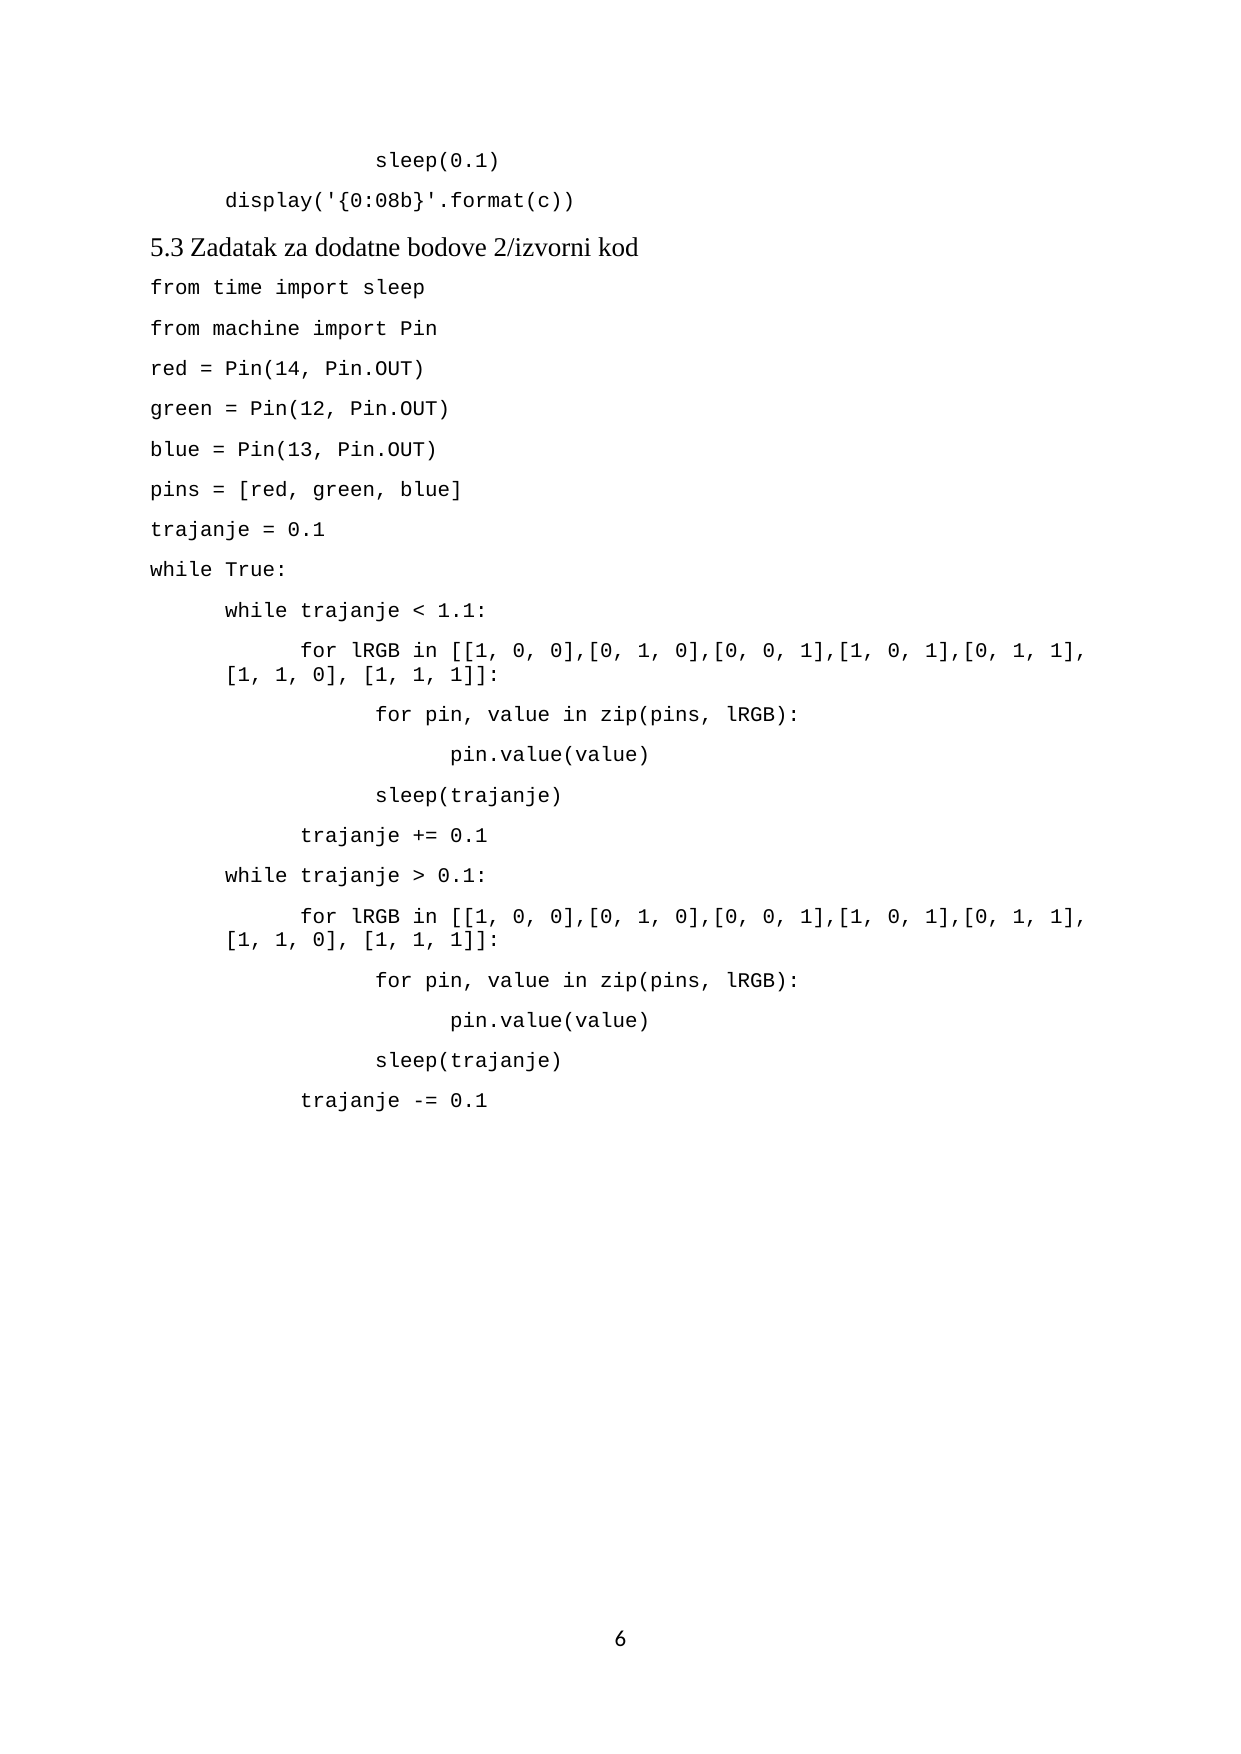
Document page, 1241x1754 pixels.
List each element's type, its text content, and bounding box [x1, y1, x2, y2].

text sleep(trajanje) [300, 1050, 1090, 1074]
text from machine import Pin [150, 318, 1090, 341]
text for pin, value in zip(pins, lRGB): [300, 969, 1090, 993]
text while True: [150, 559, 1090, 583]
text while trajanje > 0.1: [150, 865, 1090, 889]
text pins = [red, green, blue] [150, 479, 1090, 502]
text blue = Pin(13, Pin.OUT) [150, 438, 1090, 462]
text for lRGB in [[1, 0, 0],[0, 1, 0],[0, 0, 1],[1, 0, 1],[0, 1, 1],[1, 1, 0], [1, 1, 1]]: [225, 906, 1090, 953]
text for lRGB in [[1, 0, 0],[0, 1, 0],[0, 0, 1],[1, 0, 1],[0, 1, 1],[1, 1, 0], [1, 1, 1]]: [225, 640, 1090, 687]
text for pin, value in zip(pins, lRGB): [300, 704, 1090, 728]
text red = Pin(14, Pin.OUT) [150, 358, 1090, 382]
text trajanje = 0.1 [150, 519, 1090, 543]
subtitle Zadatak za dodatne bodove 2/izvorni kod [150, 231, 1090, 262]
text trajanje += 0.1 [225, 825, 1090, 849]
text pin.value(value) [375, 1010, 1090, 1033]
text pin.value(value) [375, 744, 1090, 768]
text display('{0:08b}'.format(c)) [150, 190, 1090, 214]
text green = Pin(12, Pin.OUT) [150, 398, 1090, 422]
text sleep(trajanje) [300, 785, 1090, 808]
text trajanje -= 0.1 [225, 1091, 1090, 1114]
text from time import sleep [150, 277, 1090, 301]
text while trajanje < 1.1: [150, 600, 1090, 623]
text sleep(0.1) [150, 150, 1090, 174]
